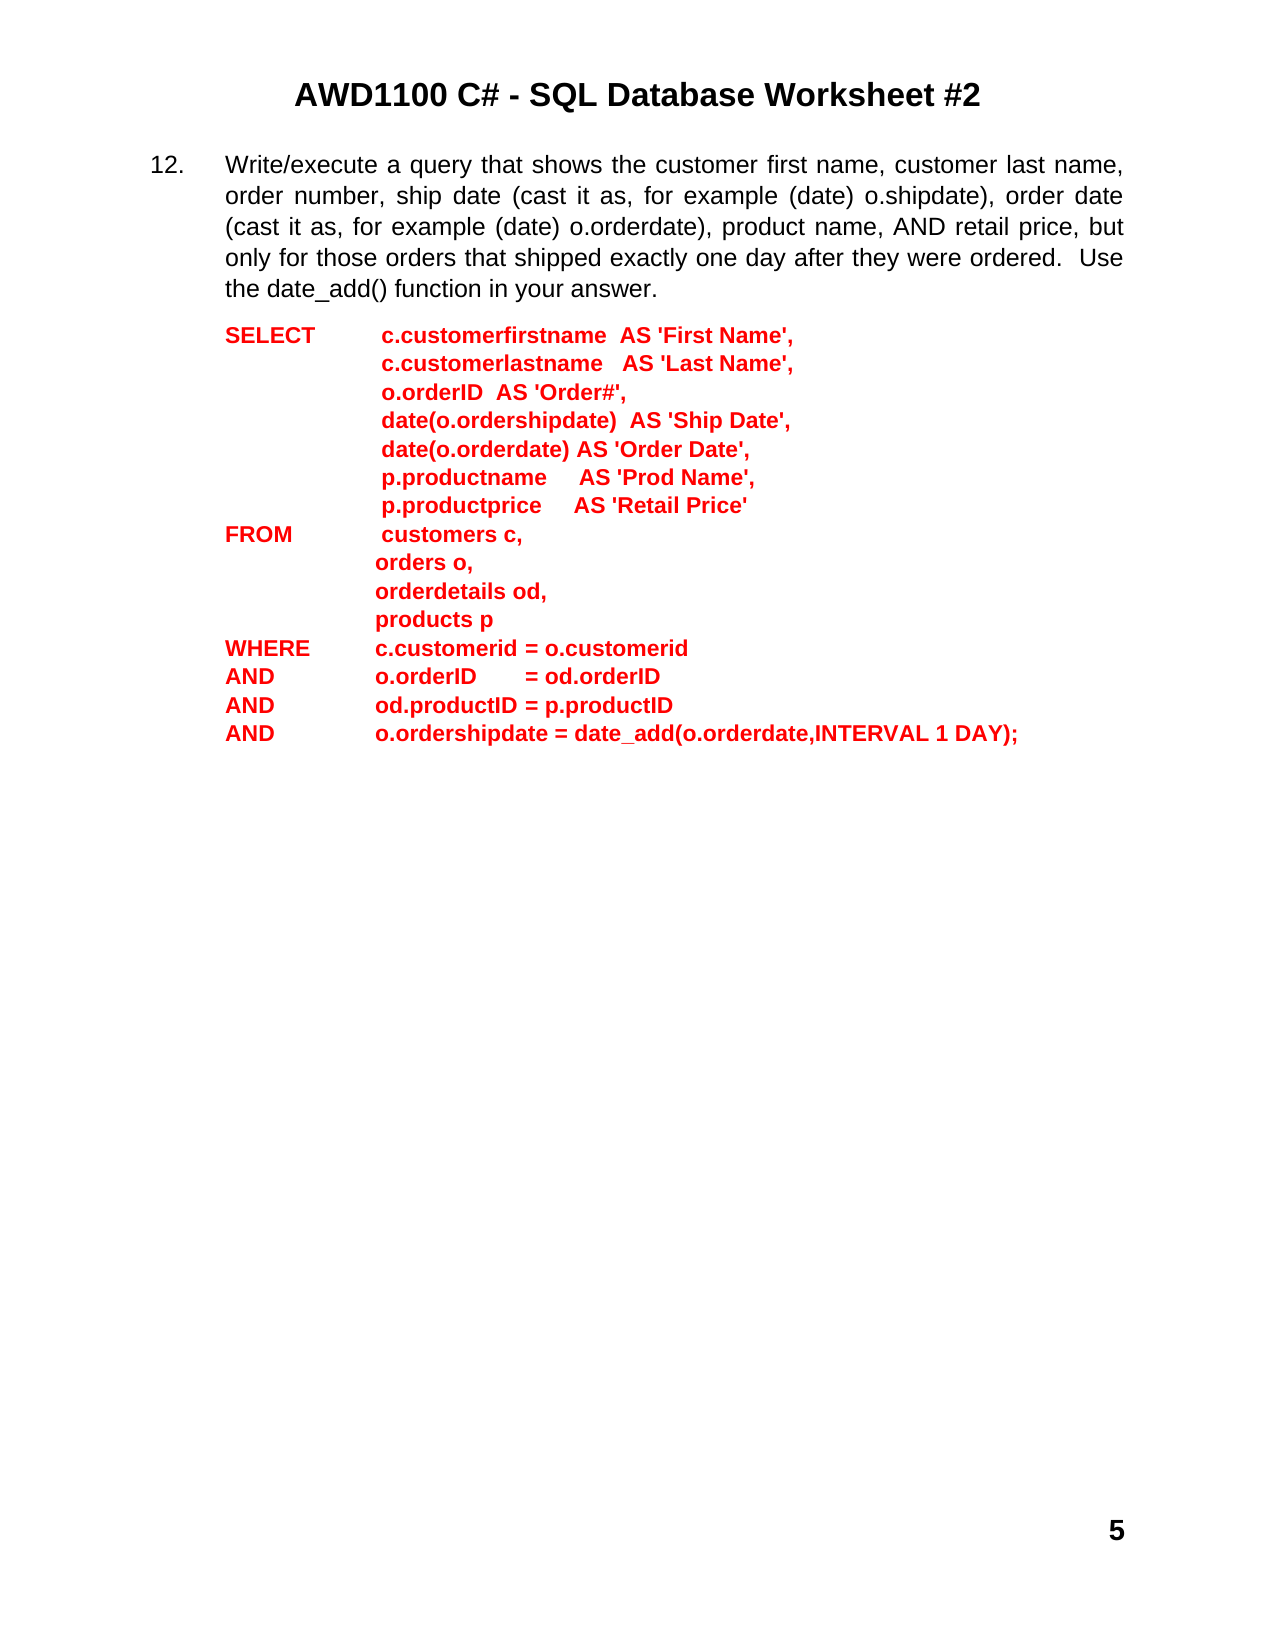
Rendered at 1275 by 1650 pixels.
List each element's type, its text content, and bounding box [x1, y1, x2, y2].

text date(o.orderdate) AS 'Order Date', [150, 436, 1125, 462]
text date(o.ordershipdate) AS 'Ship Date', [150, 407, 1125, 433]
list Write/execute a query that shows the customer first name, customer last name, order number, ship date (cast it as, for example (date) o.shipdate), order date (cast it as, for example (date) o.orderdate), product name, AND retail price, but only for those orders that shipped exactly one day after they were ordered. Use the date_add() function in your answer. [150, 150, 1125, 303]
text orders o, [150, 549, 1125, 576]
text o.orderID AS 'Order#', [150, 379, 1125, 405]
text SELECT c.customerfirstname AS 'First Name', [150, 322, 1125, 348]
text AND od.productID = p.productID [150, 692, 1125, 718]
text c.customerlastname AS 'Last Name', [150, 350, 1125, 377]
text FROM customers c, [150, 521, 1125, 547]
text WHERE c.customerid = o.customerid [150, 635, 1125, 661]
text AND o.ordershipdate = date_add(o.orderdate,INTERVAL 1 DAY); [150, 720, 1125, 746]
text p.productprice AS 'Retail Price' [150, 492, 1125, 519]
text AND o.orderID = od.orderID [150, 663, 1125, 689]
text orderdetails od, [150, 578, 1125, 604]
text p.productname AS 'Prod Name', [150, 464, 1125, 490]
text products p [150, 606, 1125, 633]
